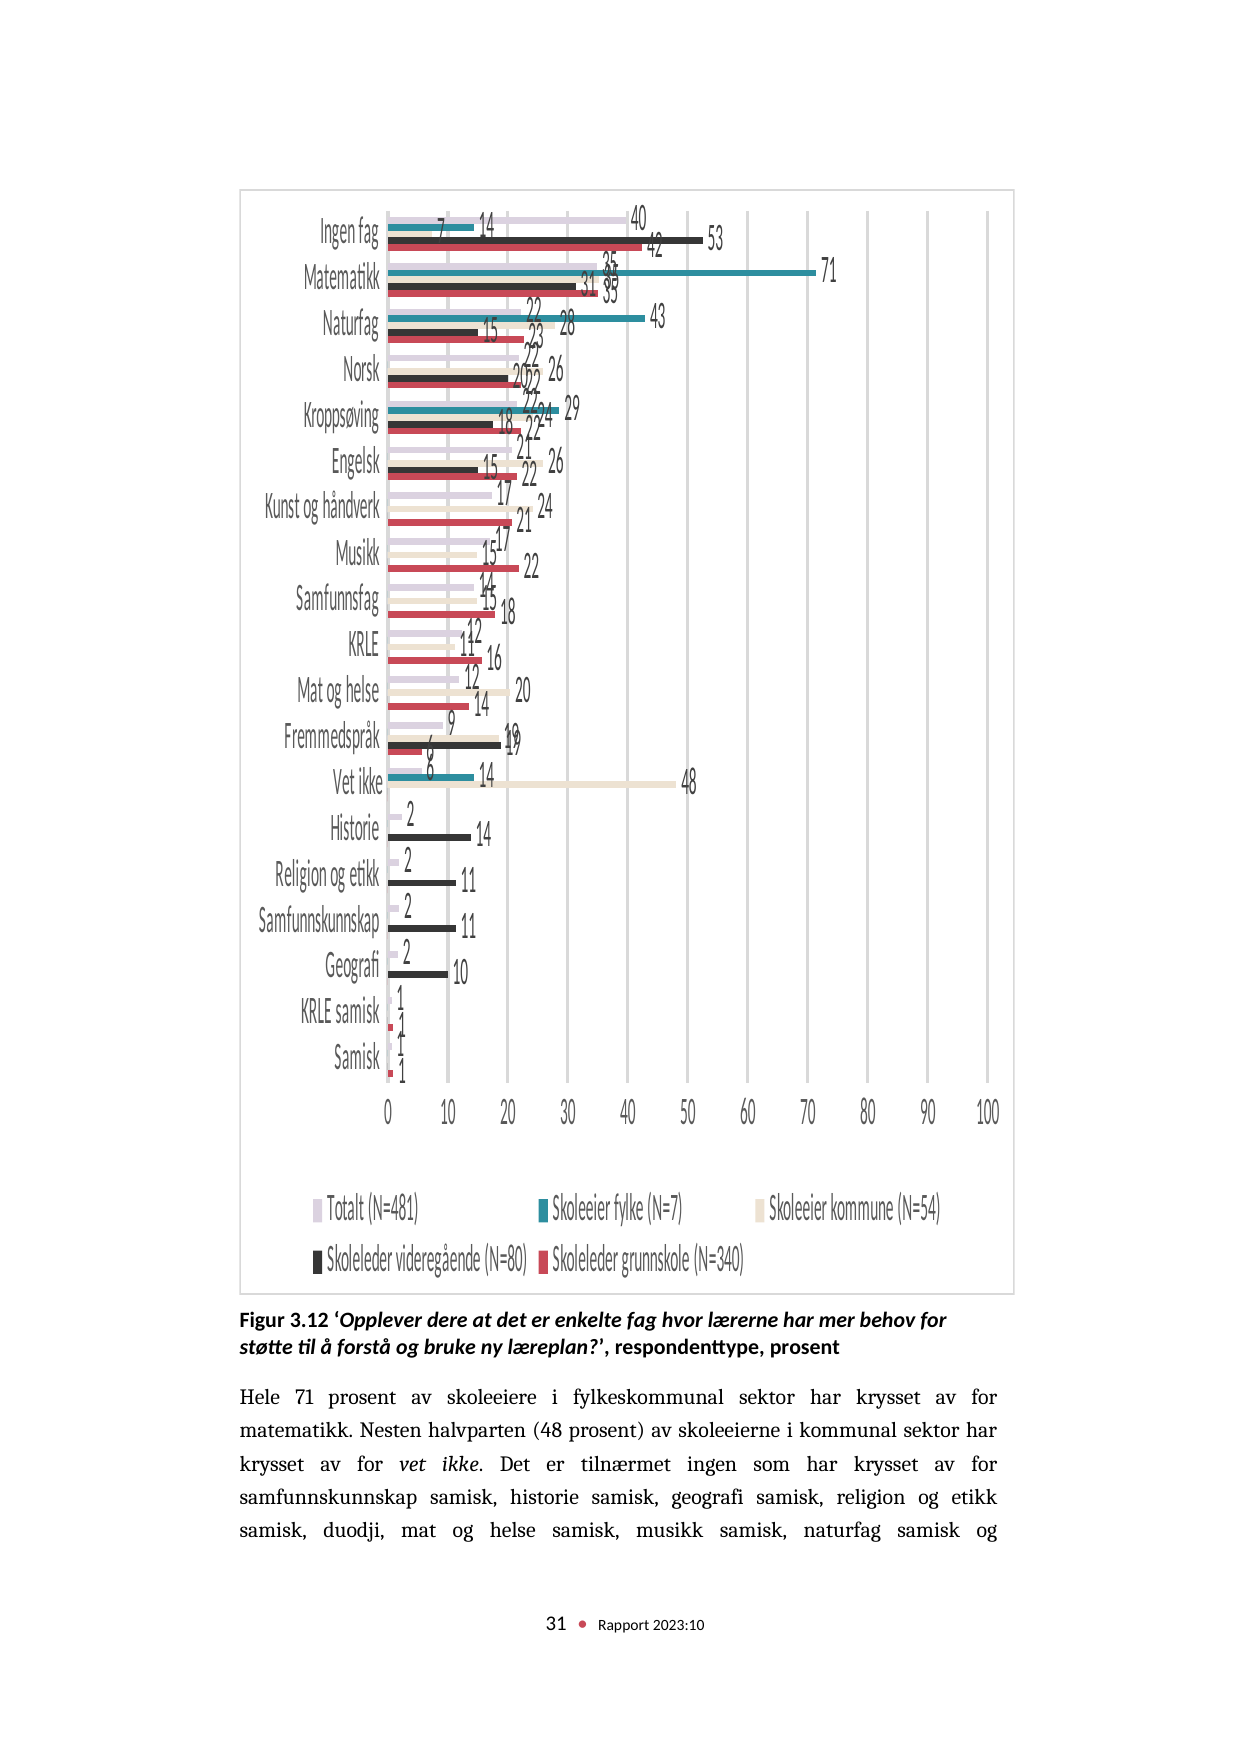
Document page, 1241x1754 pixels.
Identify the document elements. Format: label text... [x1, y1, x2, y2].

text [239, 1377, 998, 1543]
